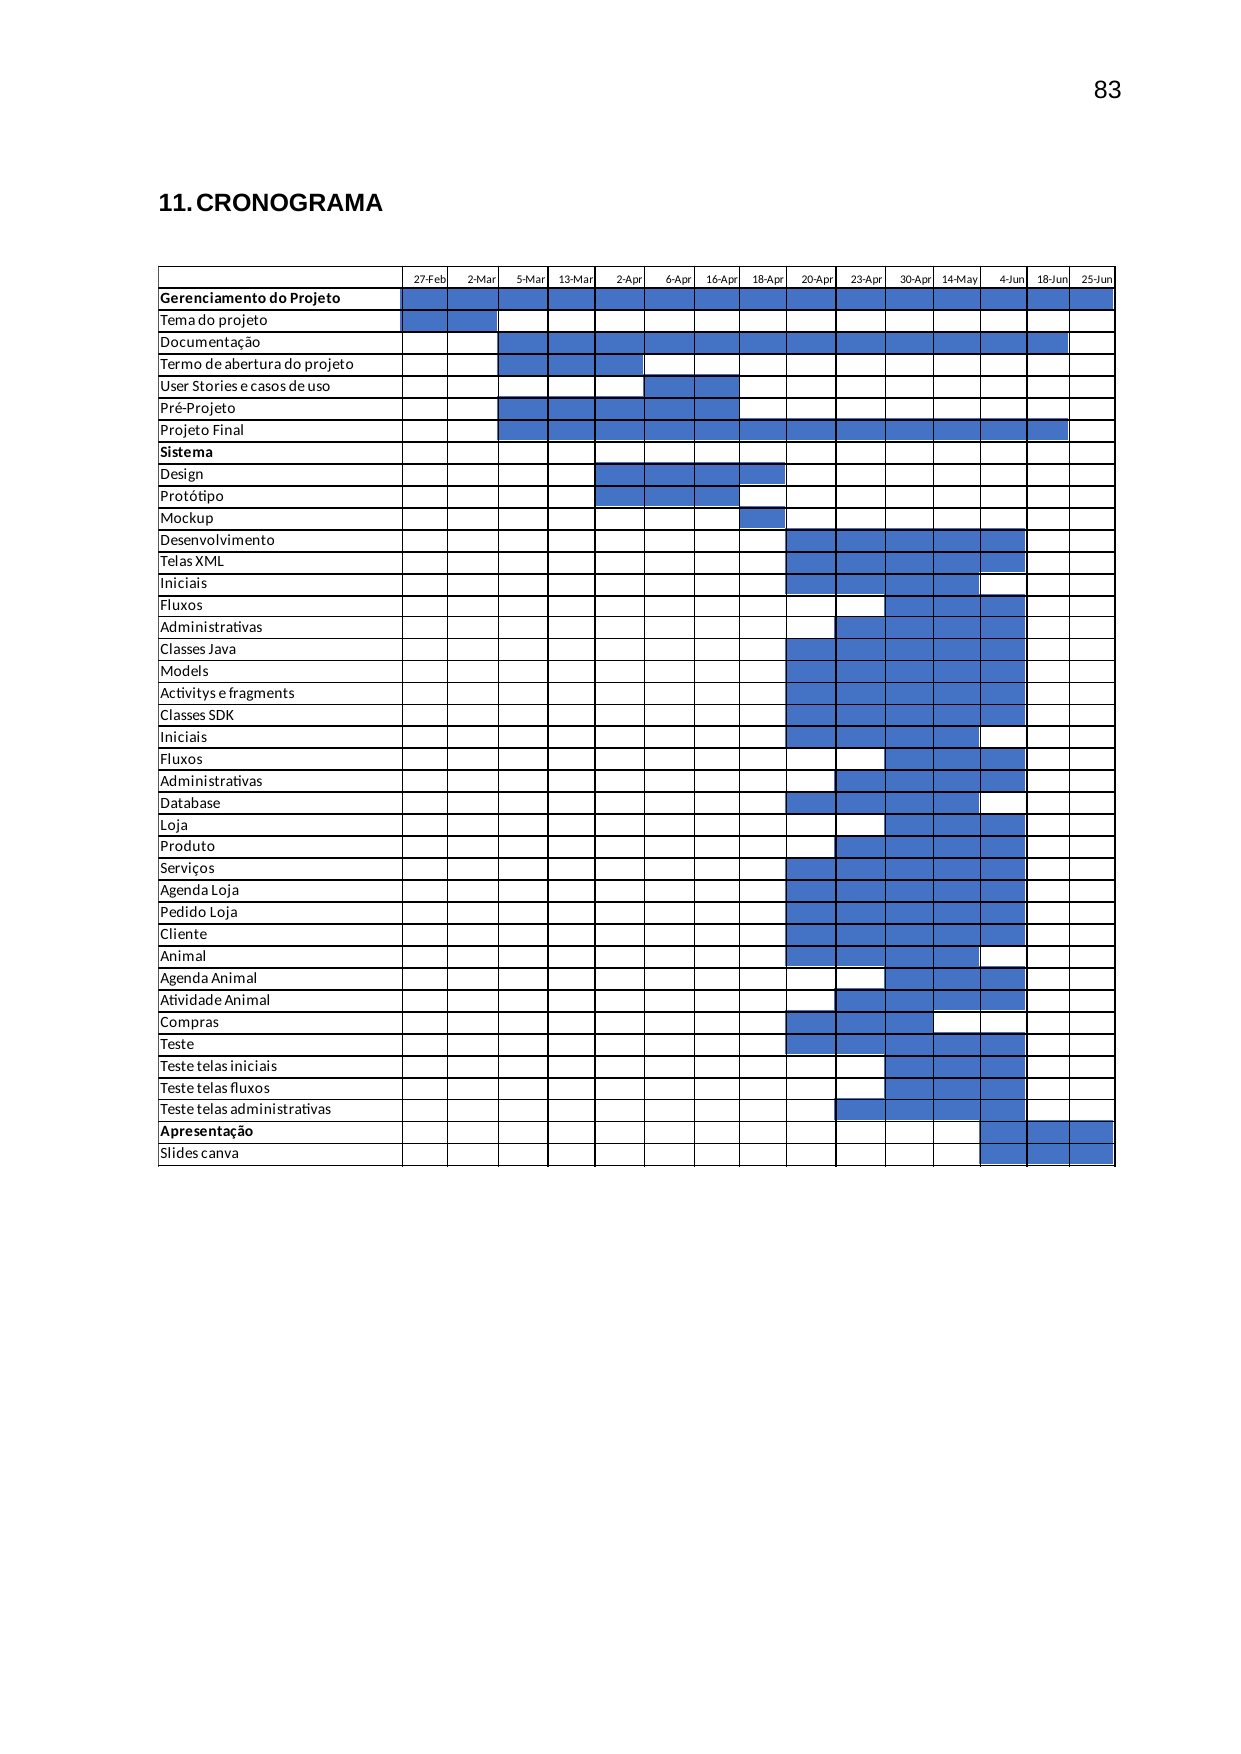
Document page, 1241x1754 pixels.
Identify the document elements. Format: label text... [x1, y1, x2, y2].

subtitle CRONOGRAMA [158, 187, 1121, 216]
